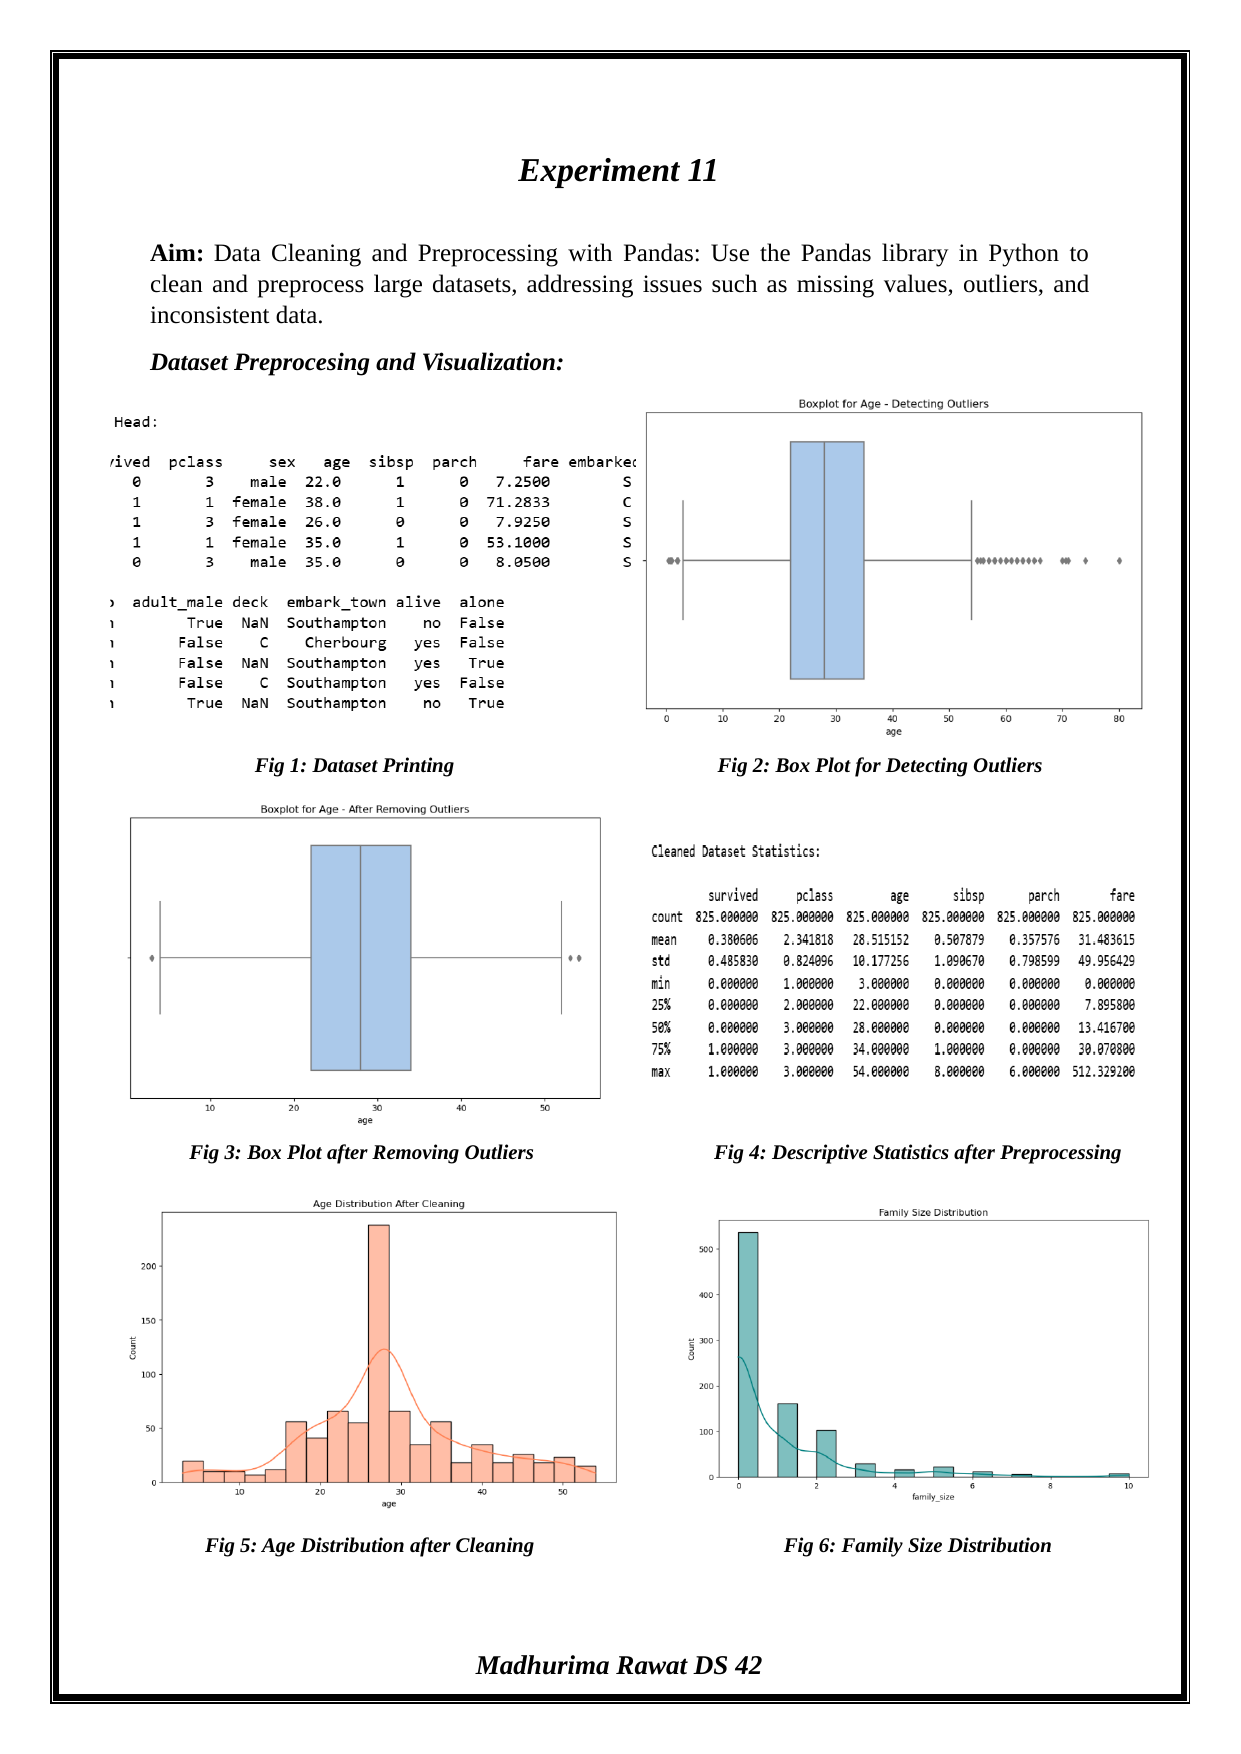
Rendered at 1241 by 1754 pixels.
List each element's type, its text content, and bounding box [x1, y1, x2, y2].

picture [644, 821, 1153, 1098]
picture [682, 1203, 1153, 1506]
text Dataset Preprocesing and Visualization: [150, 347, 1090, 376]
picture [123, 1194, 621, 1513]
picture [110, 393, 1147, 742]
text Experiment 11 [150, 150, 1090, 188]
picture [121, 800, 605, 1130]
text Aim: Data Cleaning and Preprocessing with Pandas: Use the Pandas library in Python to clean and preprocess large datasets, addressing issues such as missing values, outliers, and inconsistent data. [150, 238, 1090, 328]
